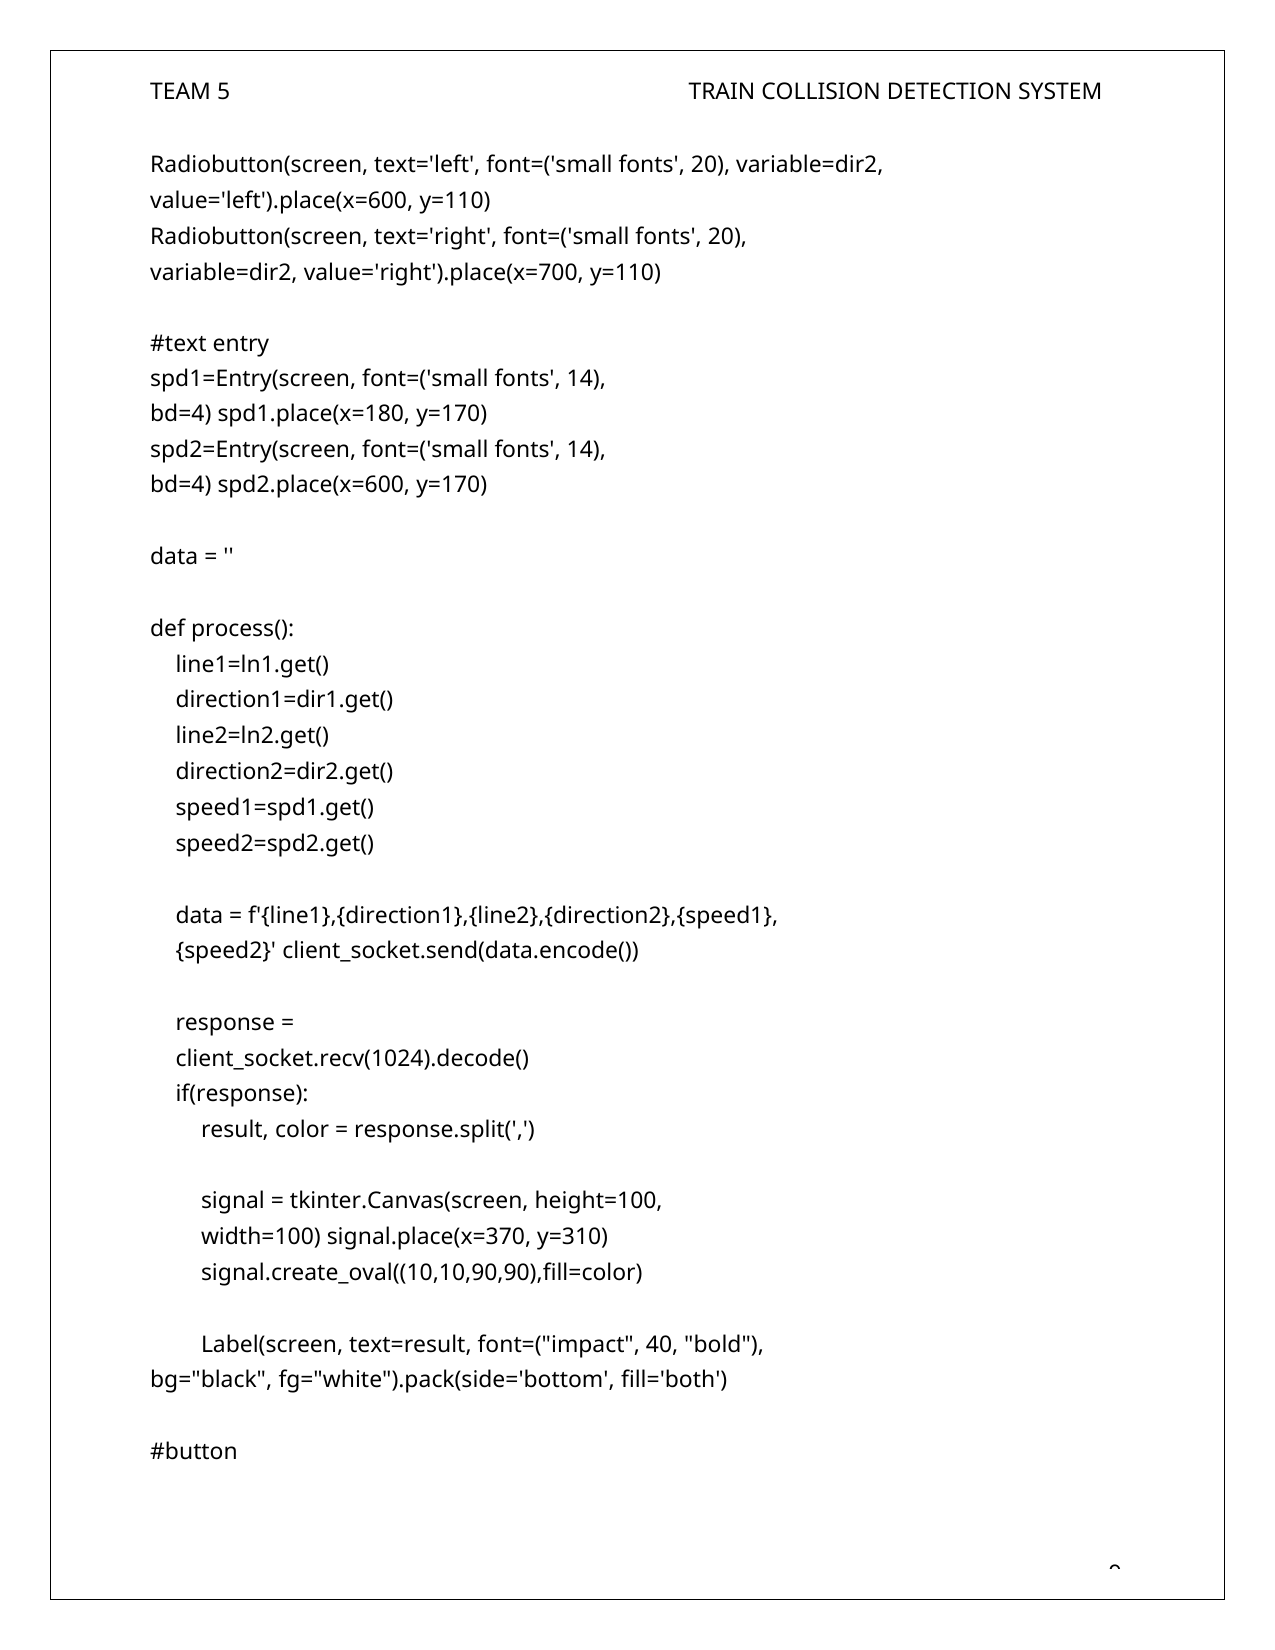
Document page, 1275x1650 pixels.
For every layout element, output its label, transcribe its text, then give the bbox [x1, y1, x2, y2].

text def process(): line1=ln1.get() direction1=dir1.get() line2=ln2.get() direction2=dir2.get() speed1=spd1.get() speed2=spd2.get() [150, 612, 419, 858]
text spd2=Entry(screen, font=('small fonts', 14), bd=4) spd2.place(x=600, y=170) [150, 433, 653, 499]
text data = f'{line1},{direction1},{line2},{direction2},{speed1},{speed2}' client_socket.send(data.encode()) [175, 899, 832, 966]
text Radiobutton(screen, text='left', font=('small fonts', 20), variable=dir2, value='left').place(x=600, y=110) [150, 148, 1101, 215]
text spd1=Entry(screen, font=('small fonts', 14), bd=4) spd1.place(x=180, y=170) [150, 362, 653, 428]
text #text entry [150, 326, 1146, 358]
text #button [150, 1435, 1146, 1466]
text Radiobutton(screen, text='right', font=('small fonts', 20), variable=dir2, value='right').place(x=700, y=110) [150, 220, 856, 287]
text Label(screen, text=result, font=("impact", 40, "bold"), bg="black", fg="white").pack(side='bottom', fill='both') [150, 1328, 856, 1394]
text signal = tkinter.Canvas(screen, height=100, width=100) signal.place(x=370, y=310) signal.create_oval((10,10,90,90),fill=color) [201, 1184, 764, 1287]
text data = '' [150, 540, 1146, 571]
text result, color = response.split(',') [201, 1112, 1146, 1144]
text response = client_socket.recv(1024).decode() if(response): [175, 1006, 652, 1108]
